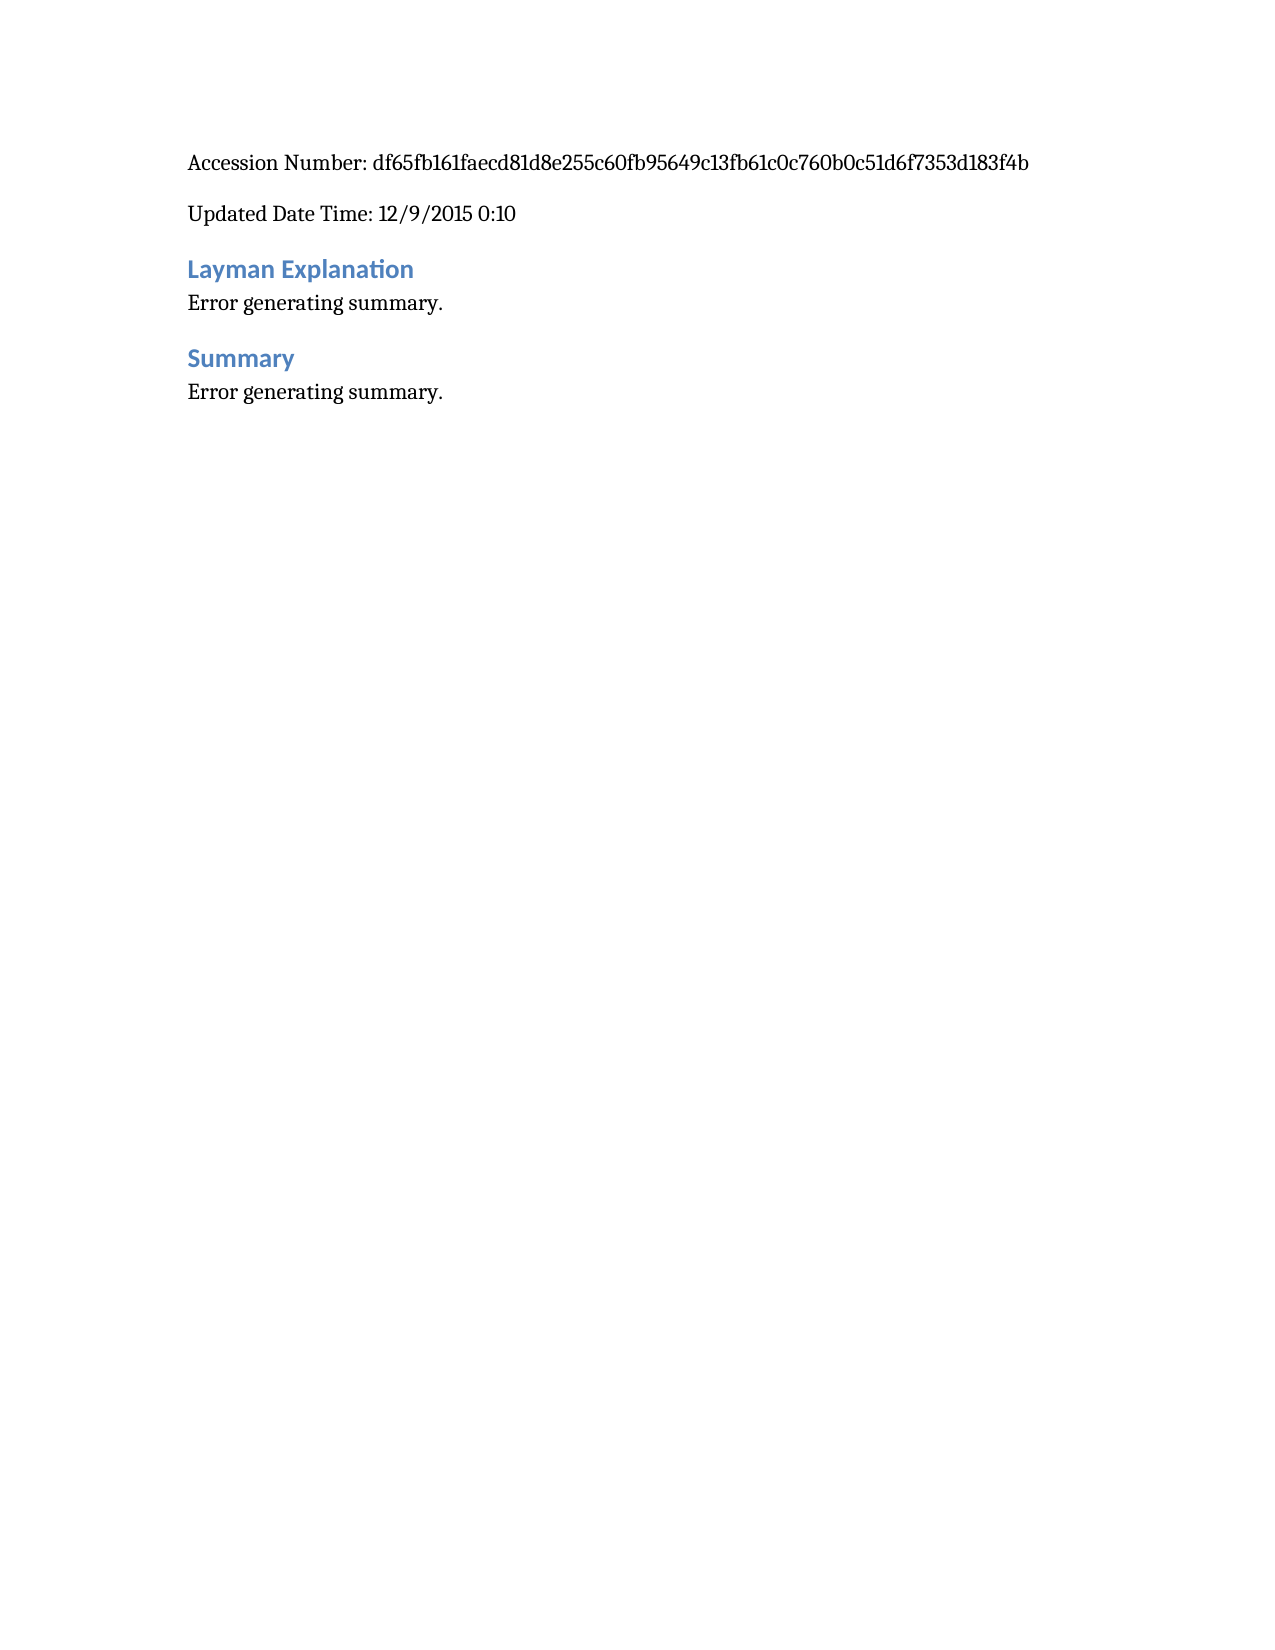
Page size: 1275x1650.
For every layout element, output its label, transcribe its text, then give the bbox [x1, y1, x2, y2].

text Updated Date Time: 12/9/2015 0:10 [187, 201, 1087, 227]
text Error generating summary. [187, 379, 1087, 405]
text Error generating summary. [187, 290, 1087, 316]
subtitle Summary [187, 341, 1087, 374]
text Accession Number: df65fb161faecd81d8e255c60fb95649c13fb61c0c760b0c51d6f7353d183f4b [187, 150, 1087, 176]
subtitle Layman Explanation [187, 252, 1087, 285]
